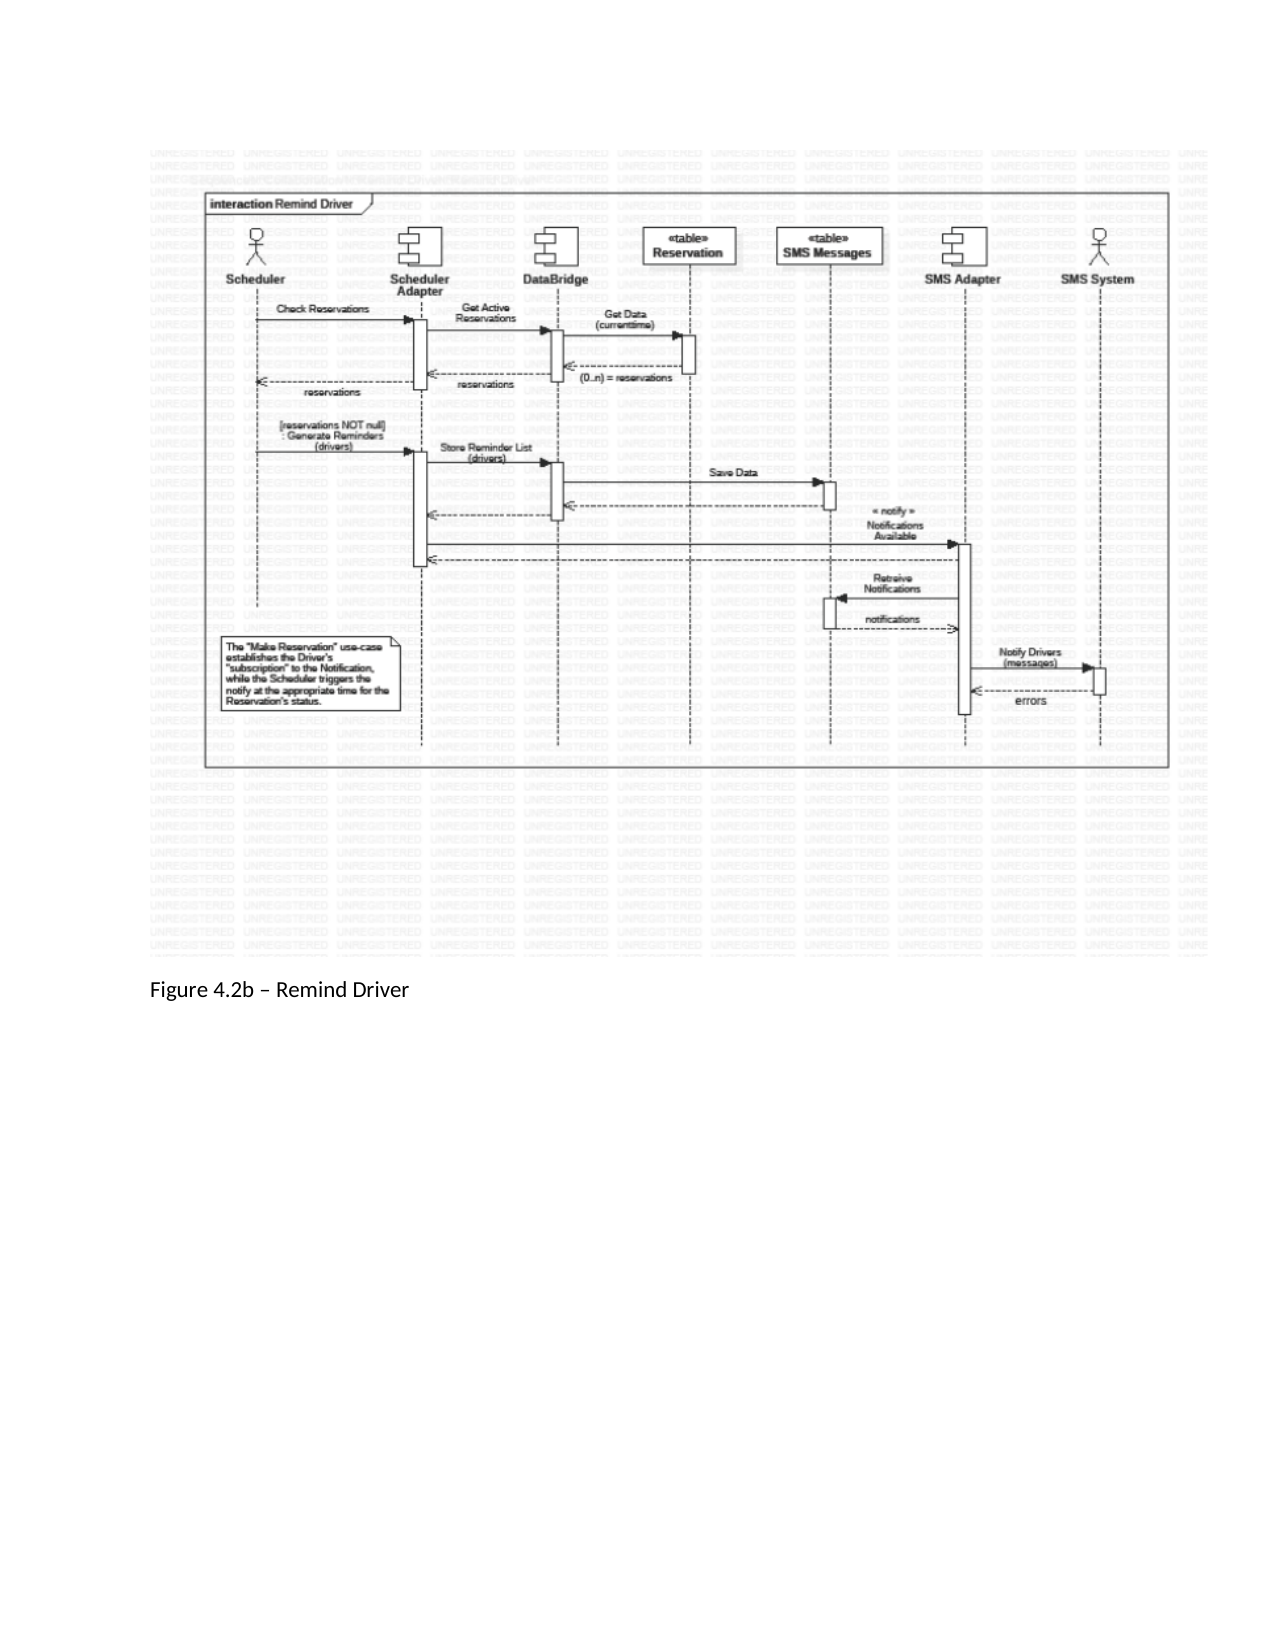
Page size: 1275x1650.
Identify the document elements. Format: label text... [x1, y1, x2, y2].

text Figure 4.2b – Remind Driver [150, 975, 1125, 1003]
